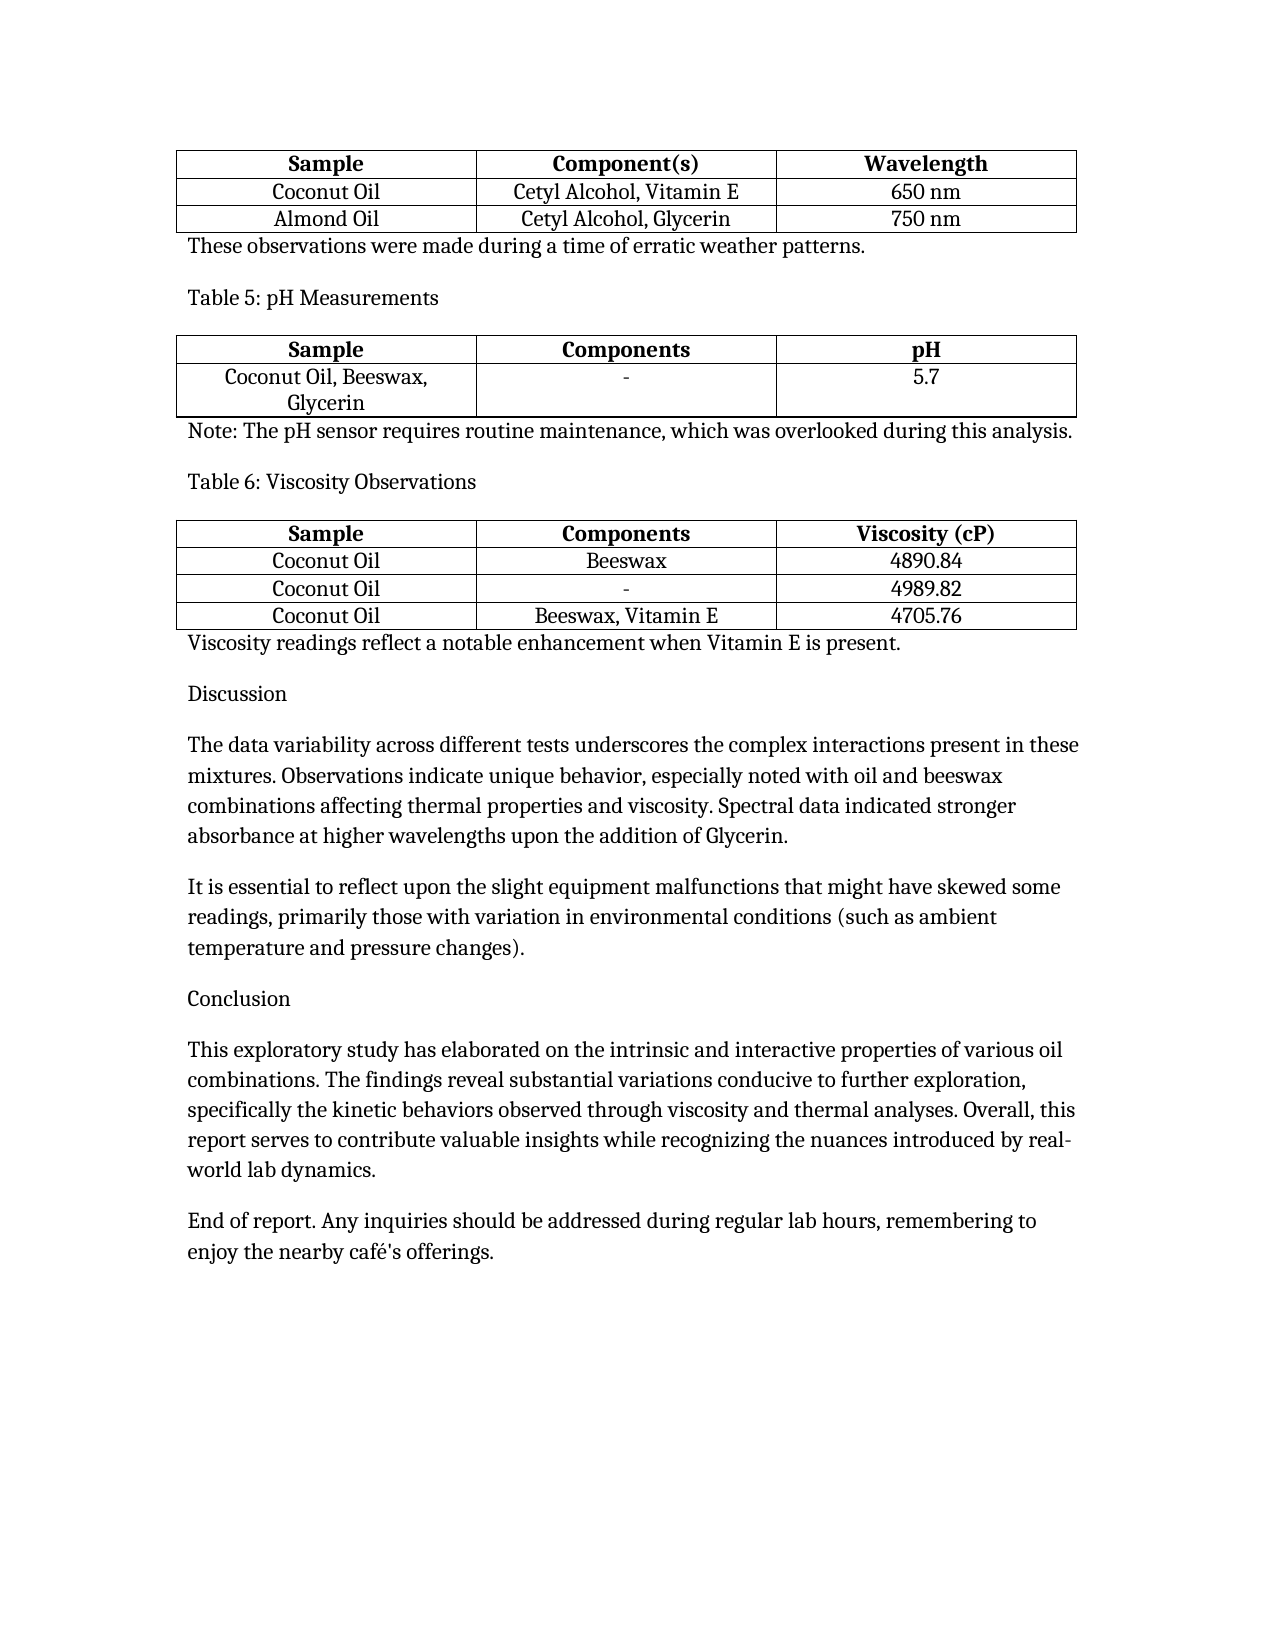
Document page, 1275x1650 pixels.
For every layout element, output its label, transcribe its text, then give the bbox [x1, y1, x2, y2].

table_header Viscosity (cP) [777, 521, 1076, 547]
text This exploratory study has elaborated on the intrinsic and interactive properties of various oil combinations. The findings reveal substantial variations conducive to further exploration, specifically the kinetic behaviors observed through viscosity and thermal analyses. Overall, this report serves to contribute valuable insights while recognizing the nuances introduced by real-world lab dynamics. [187, 1036, 1087, 1184]
table_header Components [477, 521, 776, 547]
table_cell 750 nm [777, 206, 1076, 232]
text The data variability across different tests underscores the complex interactions present in these mixtures. Observations indicate unique behavior, especially noted with oil and beeswax combinations affecting thermal properties and viscosity. Spectral data indicated stronger absorbance at higher wavelengths upon the addition of Glycerin. [187, 732, 1087, 849]
text Viscosity readings reflect a notable enhancement when Vitamin E is present. [187, 630, 1087, 657]
table_header Component(s) [477, 151, 776, 177]
text Conclusion [187, 985, 1087, 1012]
table_cell Cetyl Alcohol, Vitamin E [477, 179, 776, 205]
table_cell Beeswax, Vitamin E [477, 603, 776, 629]
table_cell 4705.76 [777, 603, 1076, 629]
table_cell Coconut Oil, Beeswax, Glycerin [177, 364, 476, 416]
table_cell Coconut Oil [177, 179, 476, 205]
table_header Sample [177, 336, 476, 363]
table_cell Beeswax [477, 548, 776, 574]
text Note: The pH sensor requires routine maintenance, which was overlooked during this analysis. [187, 417, 1087, 444]
table_cell 5.7 [777, 364, 1076, 416]
table_cell Coconut Oil [177, 603, 476, 629]
text Discussion [187, 681, 1087, 708]
text Table 5: pH Measurements [187, 284, 1087, 311]
table_cell 4989.82 [777, 575, 1076, 602]
table_cell 650 nm [777, 179, 1076, 205]
table_cell 4890.84 [777, 548, 1076, 574]
text It is essential to reflect upon the slight equipment malfunctions that might have skewed some readings, primarily those with variation in environmental conditions (such as ambient temperature and pressure changes). [187, 874, 1087, 961]
table_header Sample [177, 151, 476, 177]
table_cell - [477, 575, 776, 602]
table_cell Almond Oil [177, 206, 476, 232]
table_header pH [777, 336, 1076, 363]
table_cell Cetyl Alcohol, Glycerin [477, 206, 776, 232]
table_cell Coconut Oil [177, 575, 476, 602]
table_cell Coconut Oil [177, 548, 476, 574]
text End of report. Any inquiries should be addressed during regular lab hours, remembering to enjoy the nearby café's offerings. [187, 1208, 1087, 1265]
text These observations were made during a time of erratic weather patterns. [187, 233, 1087, 259]
table_header Components [477, 336, 776, 363]
table_header Sample [177, 521, 476, 547]
text Table 6: Viscosity Observations [187, 468, 1087, 495]
table_cell - [477, 364, 776, 416]
table_header Wavelength [777, 151, 1076, 177]
